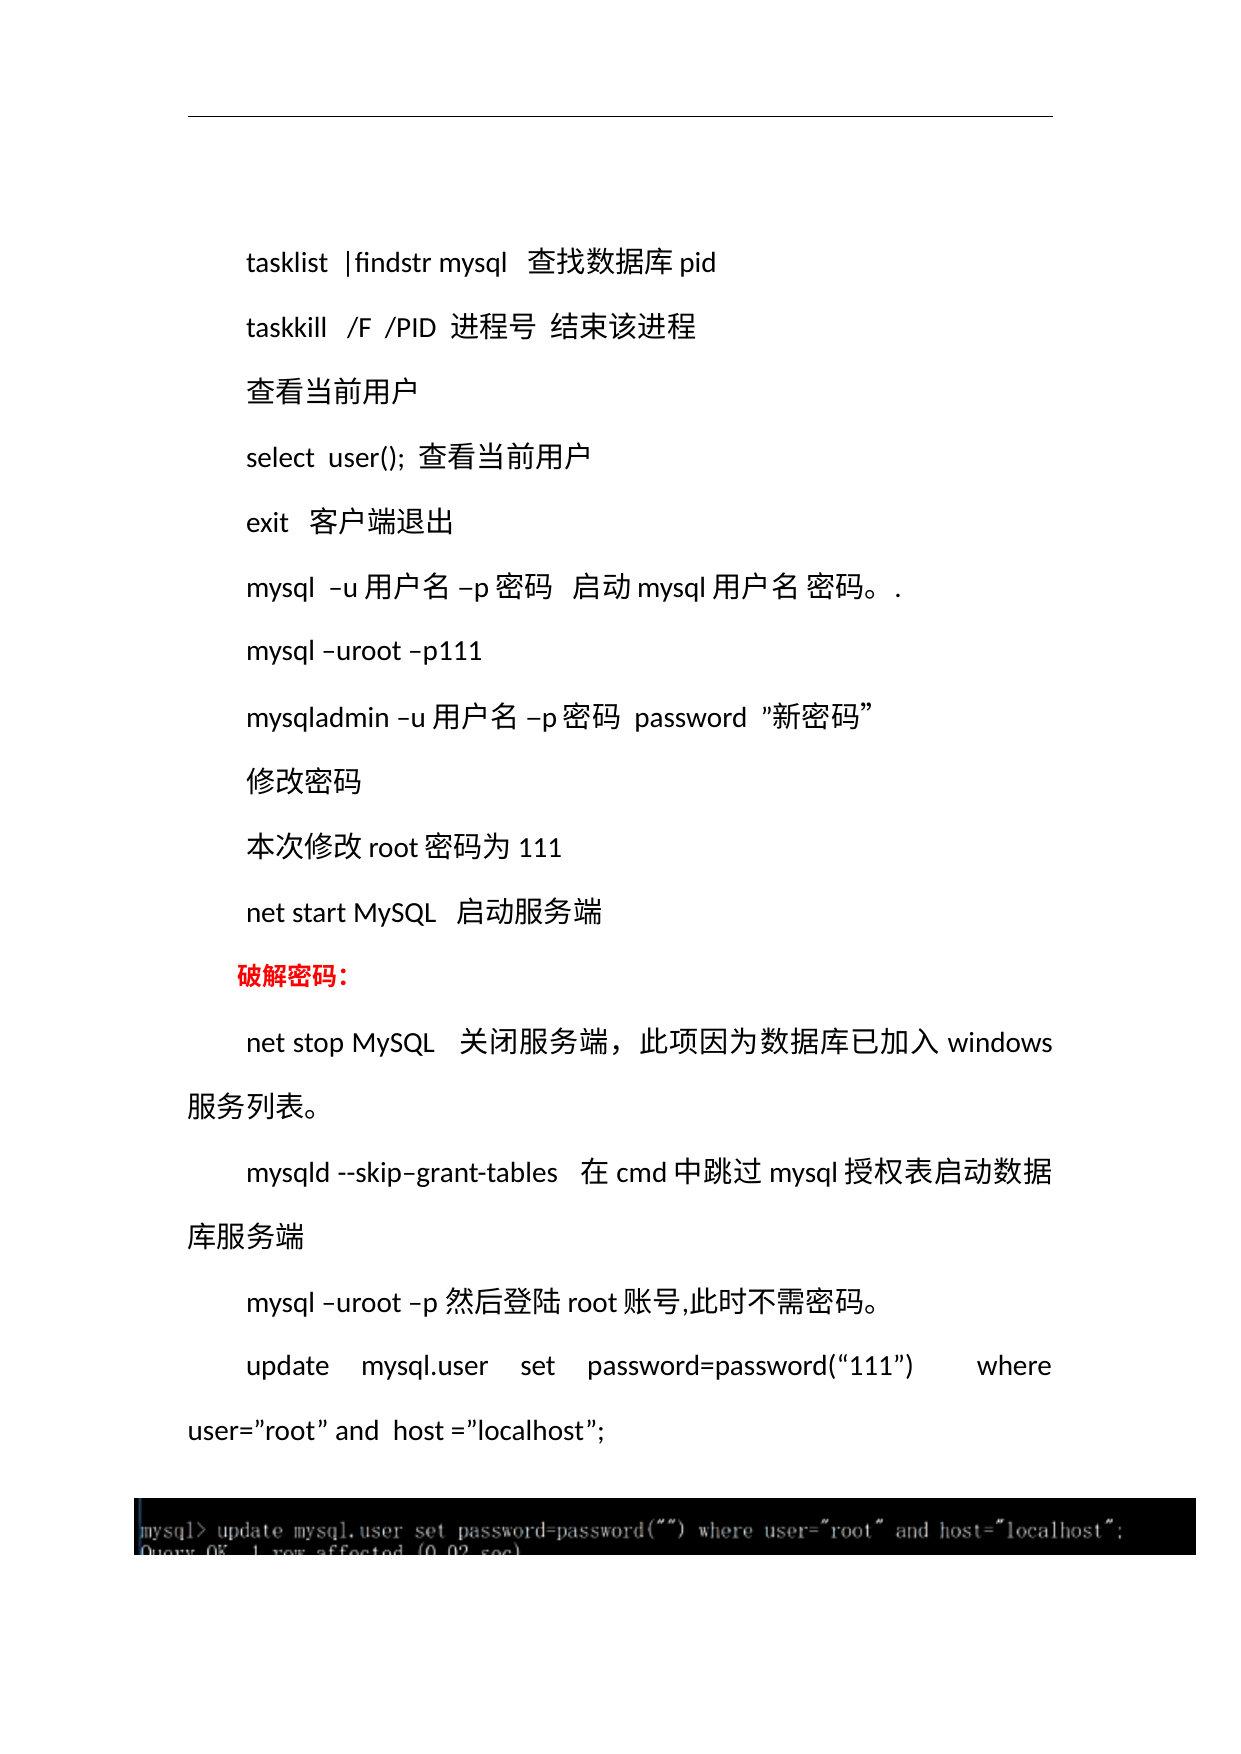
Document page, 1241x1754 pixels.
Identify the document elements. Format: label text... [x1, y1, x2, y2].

text select user(); 查看当前用户 [187, 422, 1053, 487]
text tasklist |findstr mysql 查找数据库pid [187, 227, 1053, 292]
text mysql –uroot –p111 [187, 617, 1053, 682]
text exit 客户端退出 [187, 487, 1053, 552]
text taskkill /F /PID 进程号 结束该进程 [187, 292, 1053, 357]
text mysql –u用户名 –p密码 启动mysql 用户名 密码。. [187, 552, 1053, 617]
text 修改密码 [187, 747, 1053, 812]
text net stop MySQL 关闭服务端，此项因为数据库已加入windows服务列表。 [187, 1007, 1053, 1137]
text 本次修改root密码为111 [187, 812, 1053, 877]
text mysql –uroot –p 然后登陆root账号,此时不需密码。 [187, 1267, 1053, 1332]
text mysqladmin –u用户名 –p密码 password ”新密码” [187, 682, 1053, 747]
text 破解密码： [187, 942, 1053, 1007]
picture [134, 1498, 1196, 1555]
text net start MySQL 启动服务端 [187, 877, 1053, 942]
text 查看当前用户 [187, 357, 1053, 422]
text mysqld --skip–grant-tables 在cmd中跳过mysql授权表启动数据库服务端 [187, 1137, 1053, 1267]
text update mysql.user set password=password(“111”) where user=”root” and host =”localhost”; [187, 1332, 1053, 1462]
